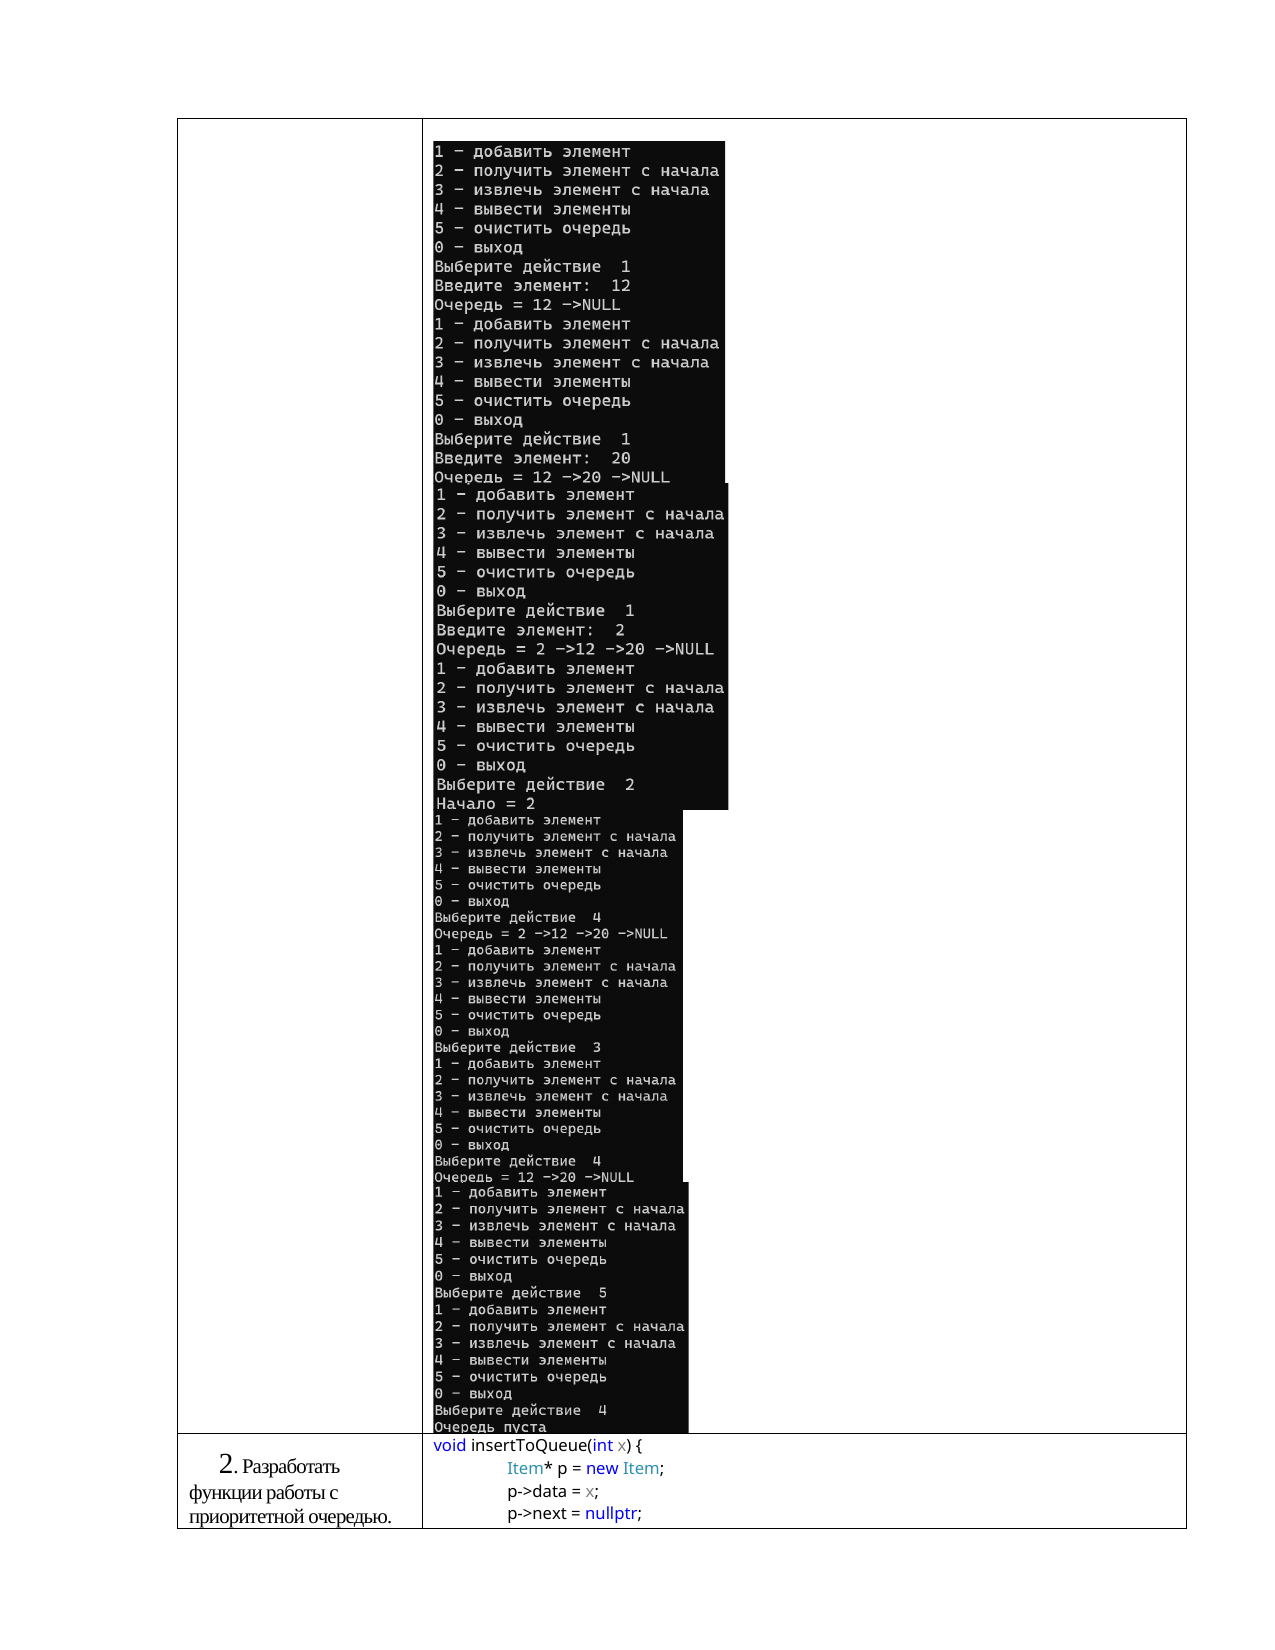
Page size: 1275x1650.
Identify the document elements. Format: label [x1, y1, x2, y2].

table_cell [178, 1434, 422, 1528]
table_header [178, 119, 422, 1433]
picture [433, 141, 729, 1433]
table_header [423, 119, 1186, 1433]
table_cell [423, 1434, 1186, 1528]
